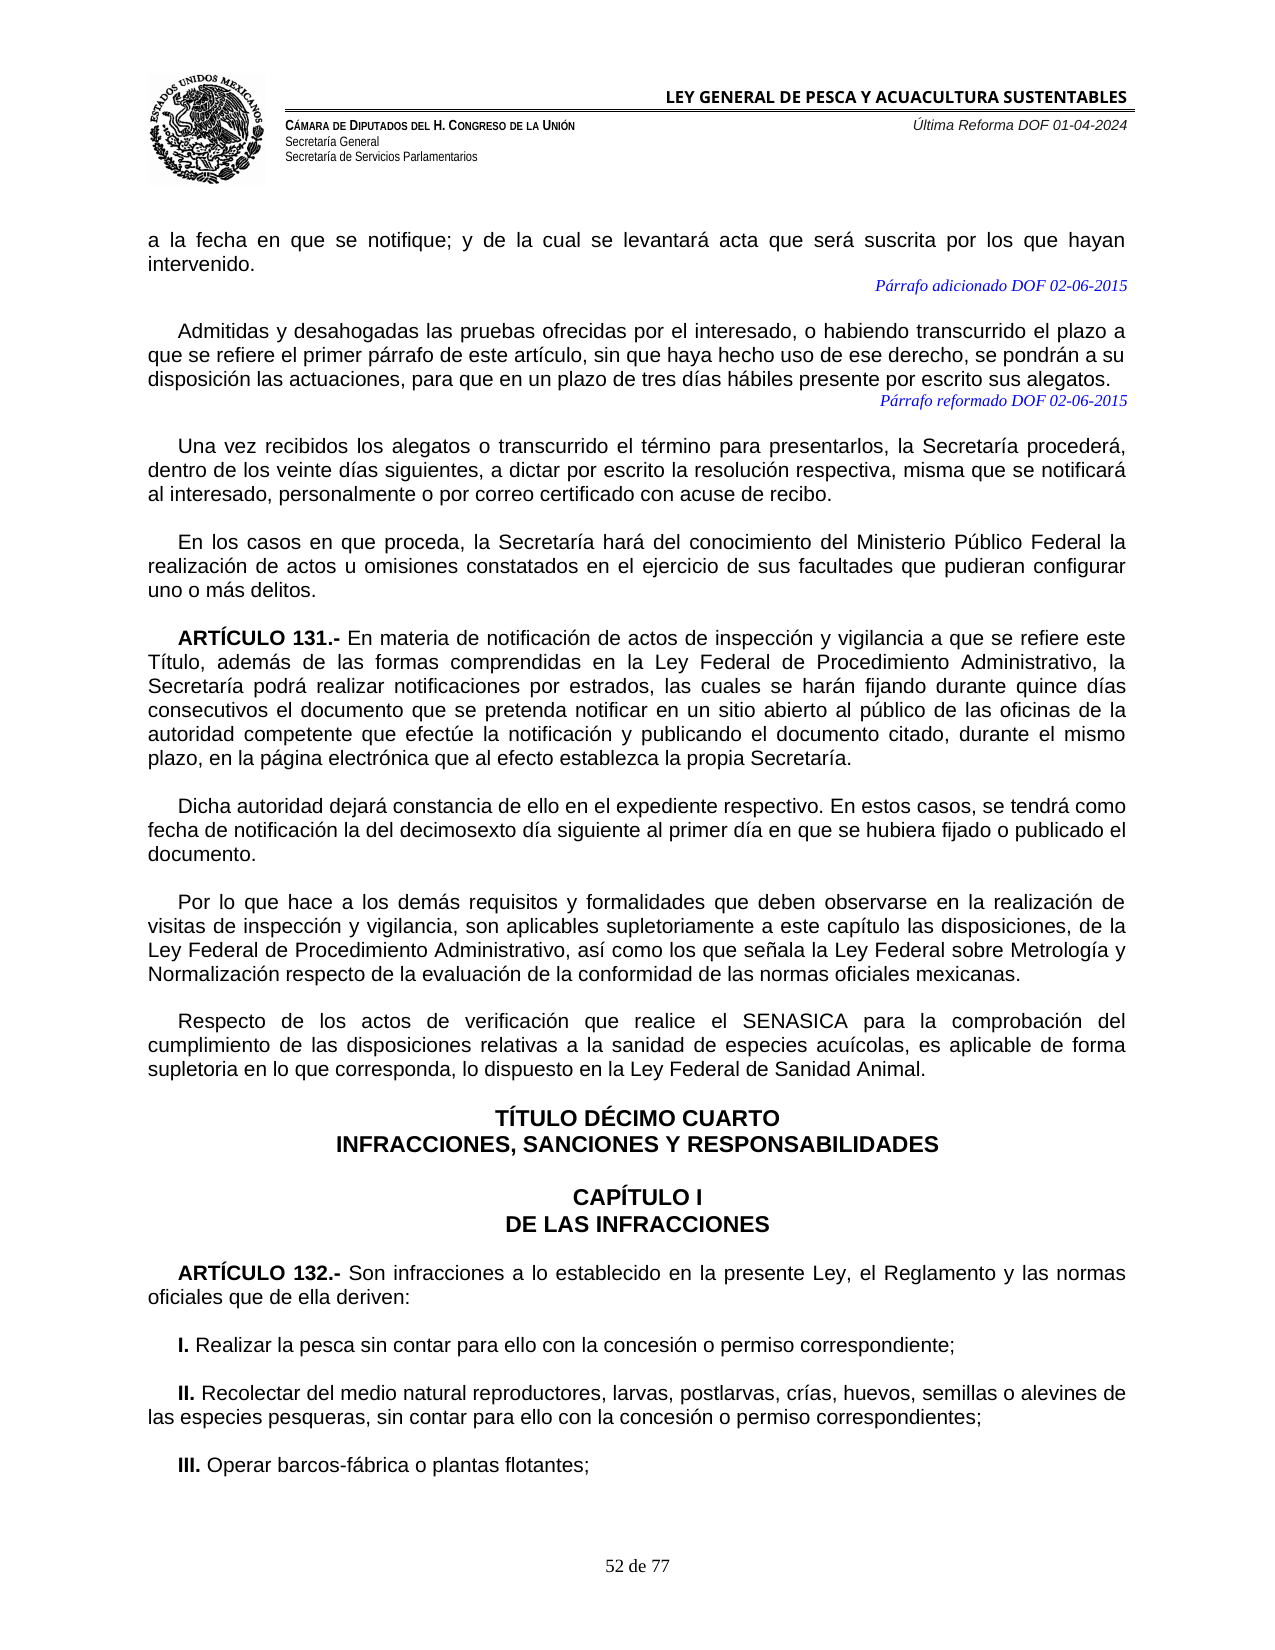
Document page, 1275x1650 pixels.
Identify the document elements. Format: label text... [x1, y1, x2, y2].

text CAPÍTULO I [148, 1184, 1127, 1211]
text Por lo que hace a los demás requisitos y formalidades que deben observarse en la realización de visitas de inspección y vigilancia, son aplicables supletoriamente a este capítulo las disposiciones, de la Ley Federal de Procedimiento Administrativo, así como los que señala la Ley Federal sobre Metrología y Normalización respecto de la evaluación de la conformidad de las normas oficiales mexicanas. [148, 889, 1127, 985]
text Dicha autoridad dejará constancia de ello en el expediente respectivo. En estos casos, se tendrá como fecha de notificación la del decimosexto día siguiente al primer día en que se hubiera fijado o publicado el documento. [148, 794, 1127, 866]
text Admitidas y desahogadas las pruebas ofrecidas por el interesado, o habiendo transcurrido el plazo a que se refiere el primer párrafo de este artículo, sin que haya hecho uso de ese derecho, se pondrán a su disposición las actuaciones, para que en un plazo de tres días hábiles presente por escrito sus alegatos. [148, 319, 1127, 391]
text II. Recolectar del medio natural reproductores, larvas, postlarvas, crías, huevos, semillas o alevines de las especies pesqueras, sin contar para ello con la concesión o permiso correspondientes; [148, 1381, 1127, 1428]
text DE LAS INFRACCIONES [148, 1211, 1127, 1237]
text I. Realizar la pesca sin contar para ello con la concesión o permiso correspondiente; [148, 1333, 1127, 1357]
text INFRACCIONES, SANCIONES Y RESPONSABILIDADES [148, 1131, 1127, 1158]
text III. Operar barcos-fábrica o plantas flotantes; [148, 1452, 1127, 1476]
text ARTÍCULO 131.- En materia de notificación de actos de inspección y vigilancia a que se refiere este Título, además de las formas comprendidas en la Ley Federal de Procedimiento Administrativo, la Secretaría podrá realizar notificaciones por estrados, las cuales se harán fijando durante quince días consecutivos el documento que se pretenda notificar en un sitio abierto al público de las oficinas de la autoridad competente que efectúe la notificación y publicando el documento citado, durante el mismo plazo, en la página electrónica que al efecto establezca la propia Secretaría. [148, 626, 1127, 770]
text Párrafo adicionado DOF 02-06-2015 [148, 276, 1127, 295]
text ARTÍCULO 132.- Son infracciones a lo establecido en la presente Ley, el Reglamento y las normas oficiales que de ella deriven: [148, 1261, 1127, 1309]
text Una vez recibidos los alegatos o transcurrido el término para presentarlos, la Secretaría procederá, dentro de los veinte días siguientes, a dictar por escrito la resolución respectiva, misma que se notificará al interesado, personalmente o por correo certificado con acuse de recibo. [148, 434, 1127, 506]
text TÍTULO DÉCIMO CUARTO [148, 1105, 1127, 1131]
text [148, 228, 1127, 276]
text En los casos en que proceda, la Secretaría hará del conocimiento del Ministerio Público Federal la realización de actos u omisiones constatados en el ejercicio de sus facultades que pudieran configurar uno o más delitos. [148, 530, 1127, 602]
text Párrafo reformado DOF 02-06-2015 [148, 391, 1127, 410]
text Respecto de los actos de verificación que realice el SENASICA para la comprobación del cumplimiento de las disposiciones relativas a la sanidad de especies acuícolas, es aplicable de forma supletoria en lo que corresponda, lo dispuesto en la Ley Federal de Sanidad Animal. [148, 1009, 1127, 1081]
